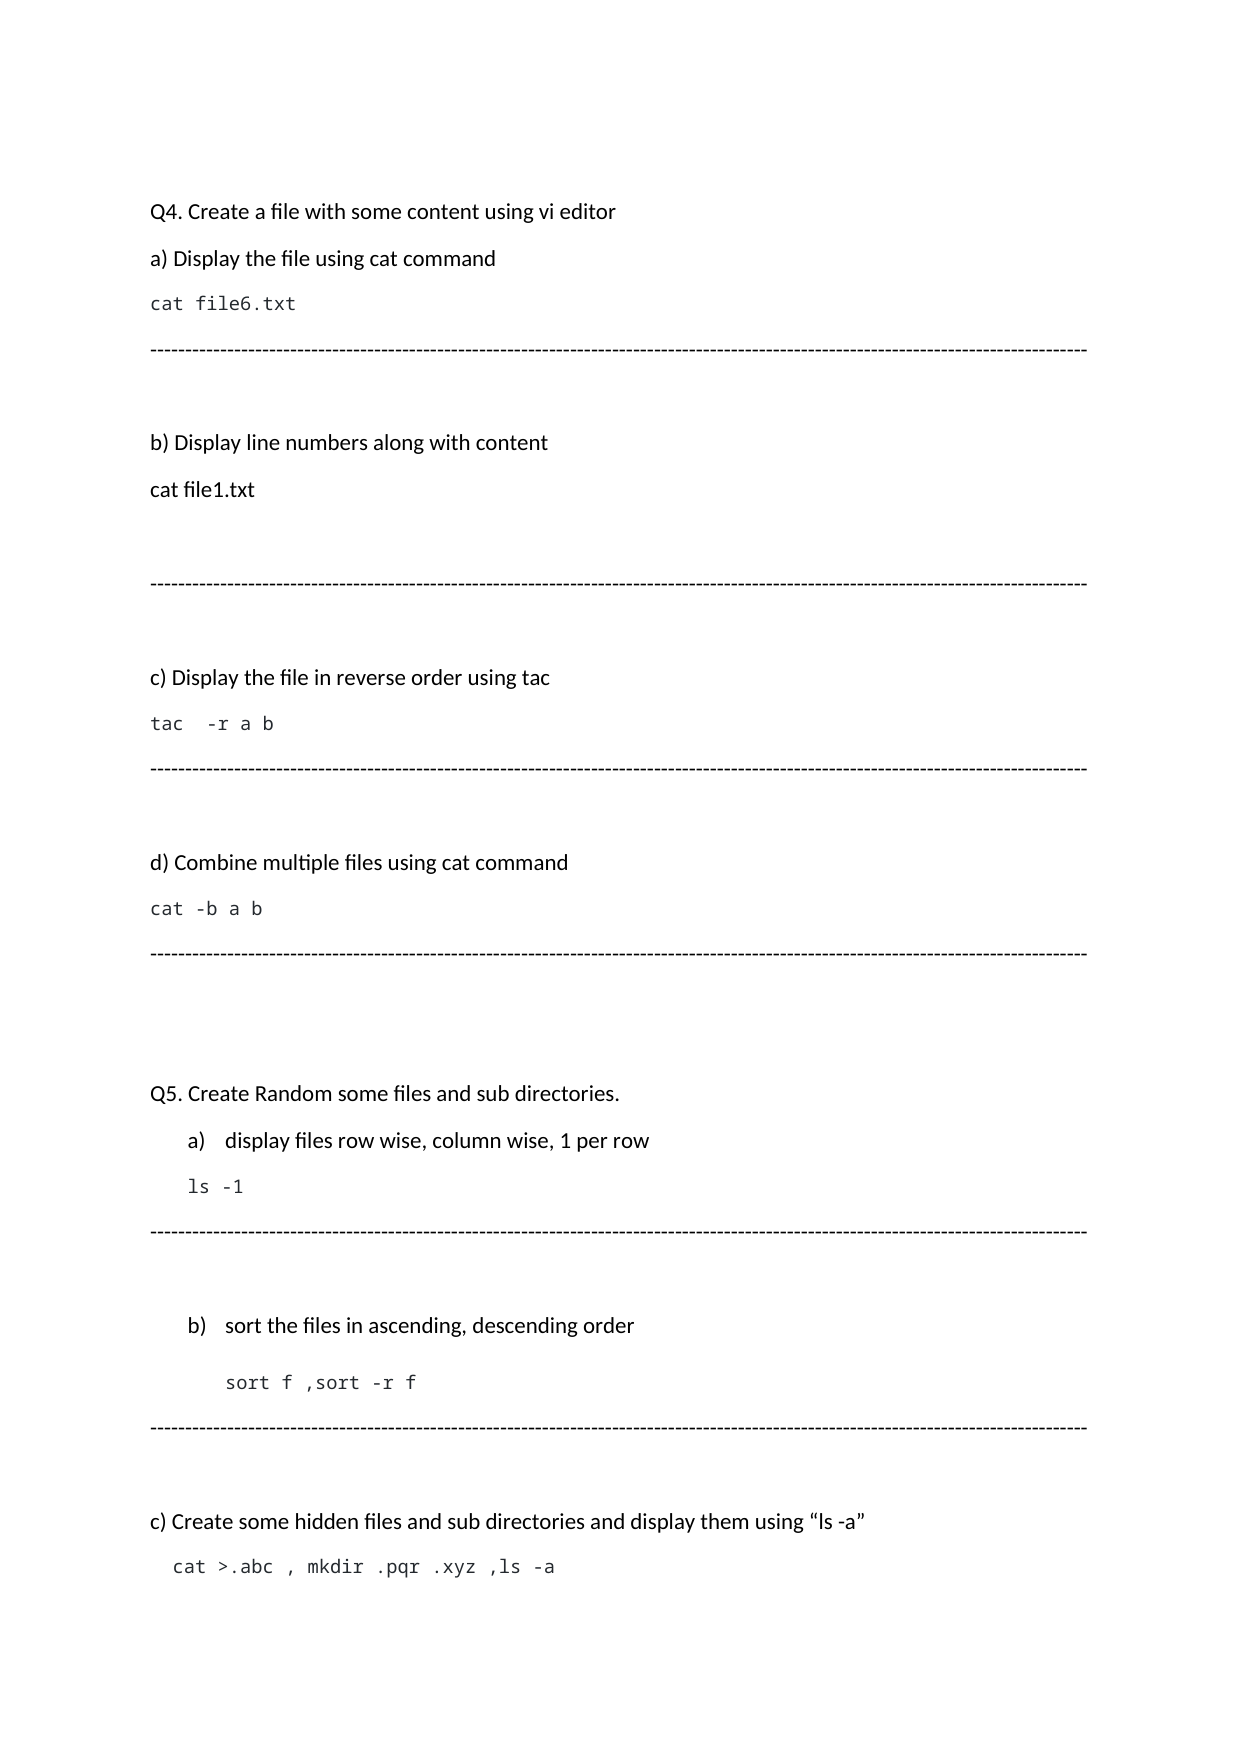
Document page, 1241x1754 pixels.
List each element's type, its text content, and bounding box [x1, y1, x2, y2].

text cat -b a b [150, 895, 1090, 920]
text ls -1 [187, 1173, 1090, 1199]
text cat file6.txt [150, 291, 1090, 316]
text -------------------------------------------------------------------------------------------------------------------------------------- [150, 1217, 1090, 1246]
text d) Combine multiple files using cat command [150, 848, 1090, 876]
text Q5. Create Random some files and sub directories. [150, 1079, 1090, 1108]
text c) Create some hidden files and sub directories and display them using “ls -a” [150, 1507, 1090, 1535]
list sort f ,sort -r f [225, 1369, 1090, 1394]
text cat file1.txt [150, 475, 1090, 503]
text tac -r a b [150, 710, 1090, 735]
text b) Display line numbers along with content [150, 428, 1090, 457]
list display files row wise, column wise, 1 per row [187, 1126, 1090, 1154]
text -------------------------------------------------------------------------------------------------------------------------------------- [150, 939, 1090, 967]
text c) Display the file in reverse order using tac [150, 663, 1090, 691]
text a) Display the file using cat command [150, 244, 1090, 272]
text cat >.abc , mkdir .pqr .xyz ,ls -a [150, 1554, 1090, 1579]
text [150, 1413, 1090, 1441]
text Q4. Create a file with some content using vi editor [150, 197, 1090, 225]
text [150, 335, 1090, 363]
text -------------------------------------------------------------------------------------------------------------------------------------- [150, 754, 1090, 782]
text -------------------------------------------------------------------------------------------------------------------------------------- [150, 569, 1090, 597]
list sort the files in ascending, descending order [187, 1311, 1090, 1339]
